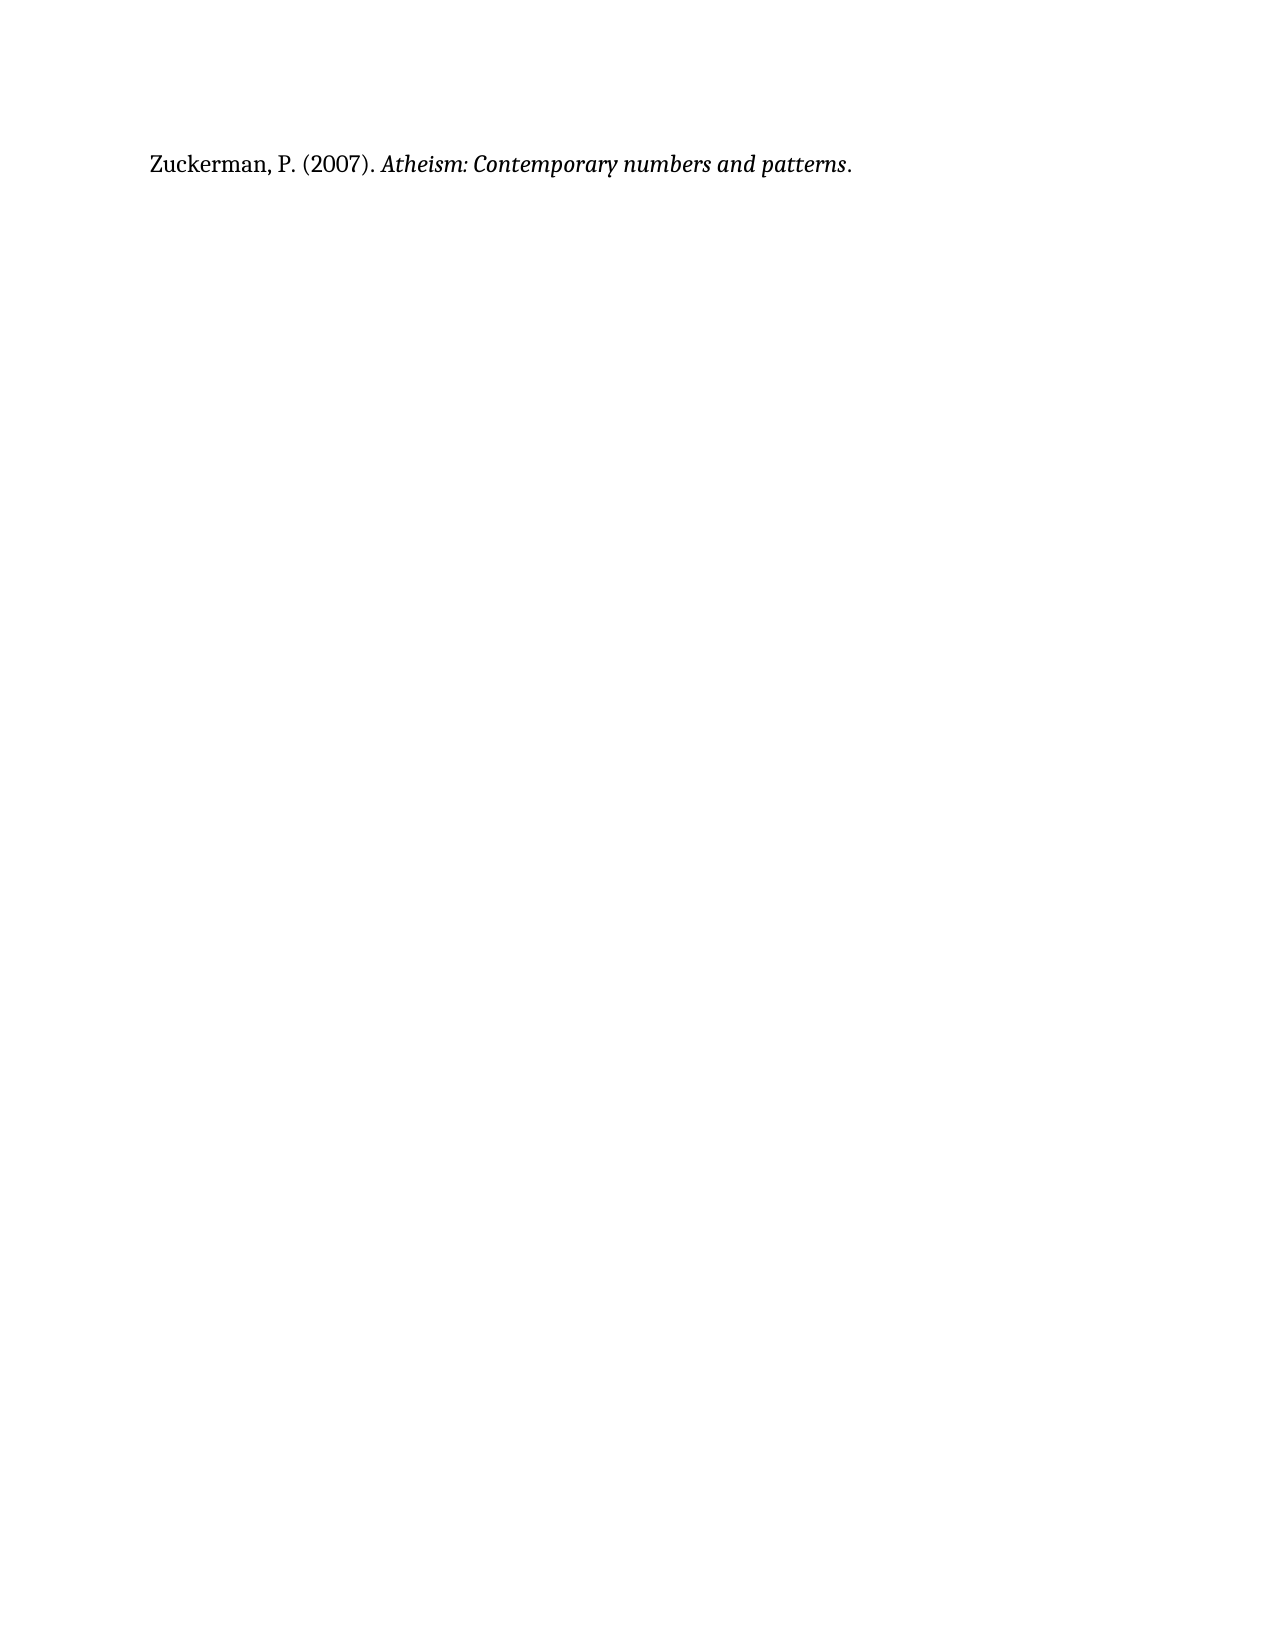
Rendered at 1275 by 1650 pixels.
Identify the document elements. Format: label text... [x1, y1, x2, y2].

text Zuckerman, P. (2007). Atheism: Contemporary numbers and patterns. [150, 150, 1125, 179]
